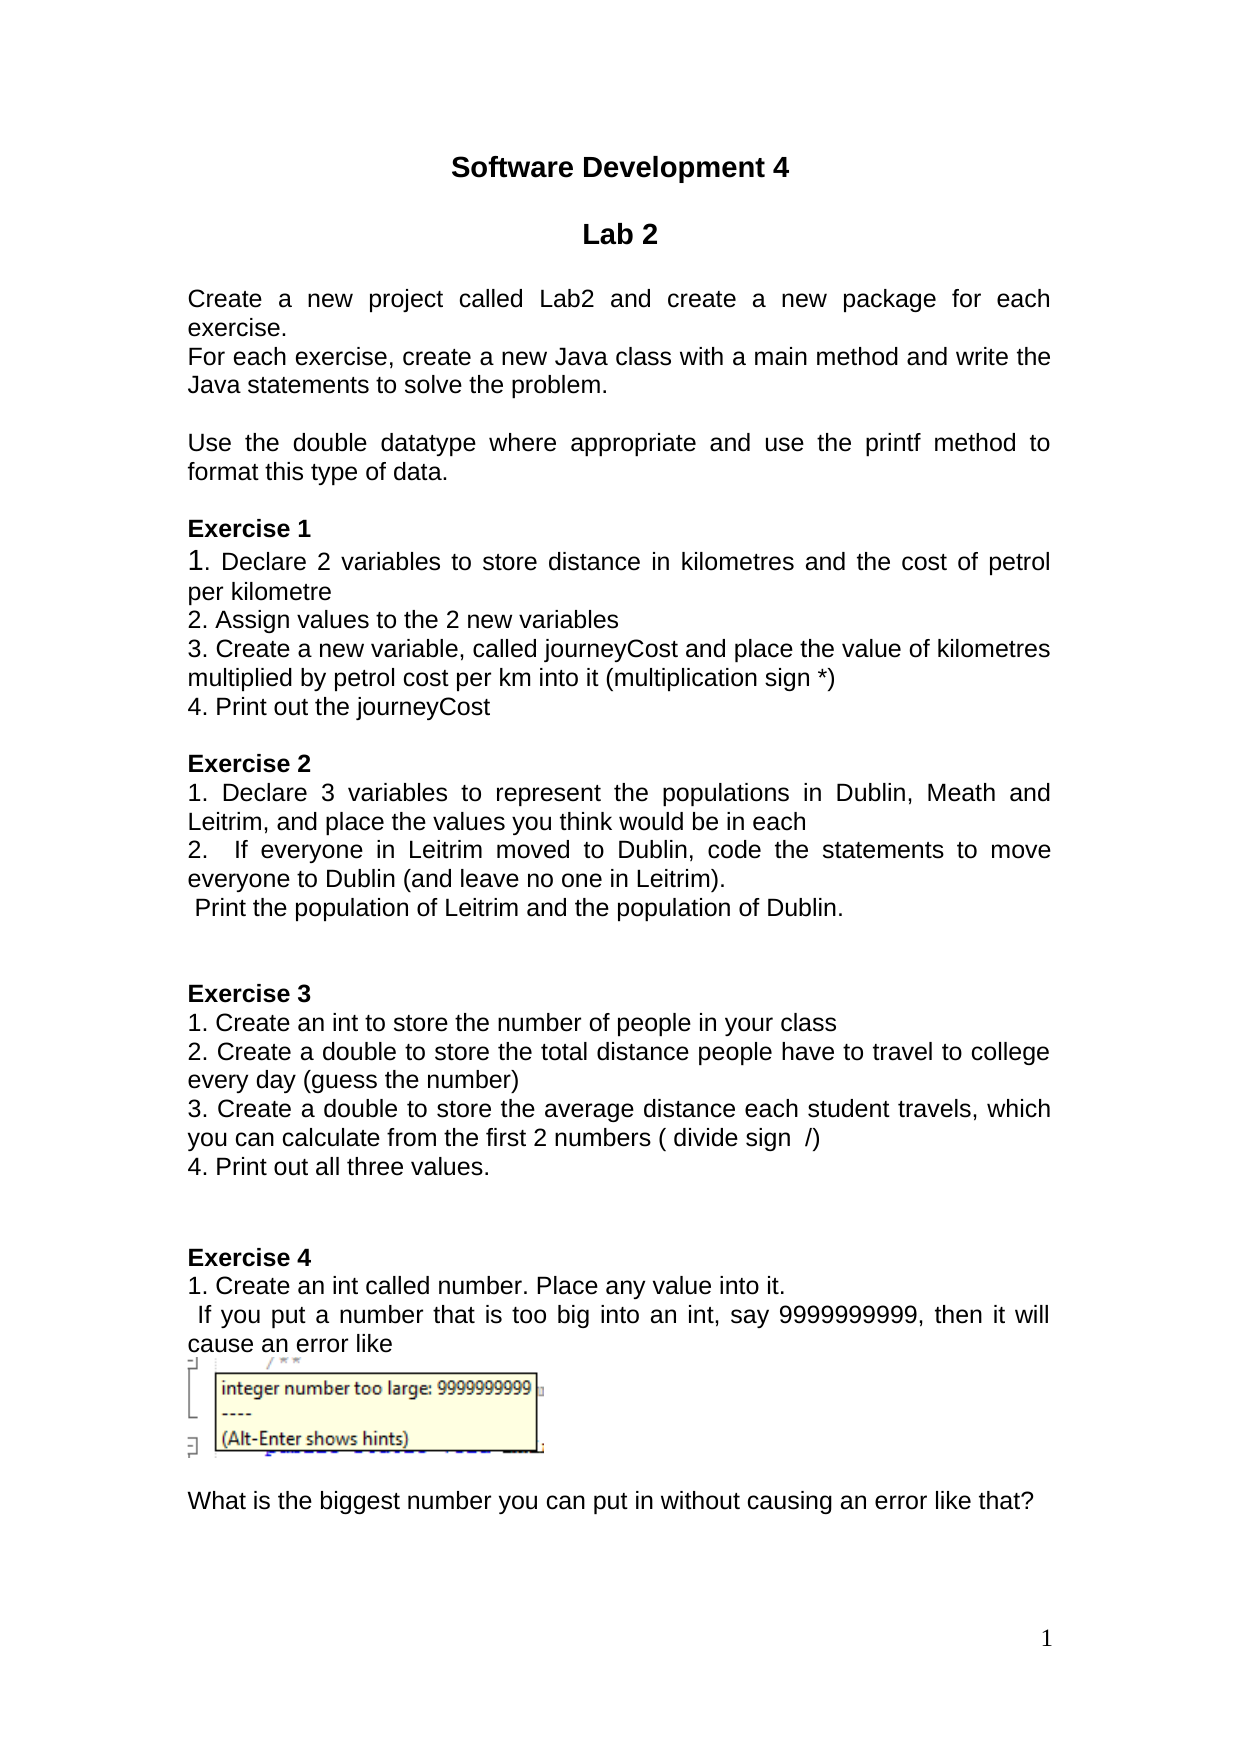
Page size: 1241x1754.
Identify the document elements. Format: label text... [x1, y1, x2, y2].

text Exercise 3 [187, 979, 1053, 1008]
text Use the double datatype where appropriate and use the printf method to format this type of data. [187, 428, 1053, 485]
text Exercise 2 [187, 749, 1053, 778]
text 2. Create a double to store the total distance people have to travel to college every day (guess the number) [187, 1036, 1053, 1094]
text 2. If everyone in Leitrim moved to Dublin, code the statements to move everyone to Dublin (and leave no one in Leitrim). [187, 835, 1053, 893]
text 1. Declare 3 variables to represent the populations in Dublin, Meath and Leitrim, and place the values you think would be in each [187, 778, 1053, 835]
text Lab 2 [187, 217, 1053, 251]
text What is the biggest number you can put in without causing an error like that? [187, 1486, 1053, 1515]
text 1. Declare 2 variables to store distance in kilometres and the cost of petrol per kilometre [187, 543, 1053, 605]
text For each exercise, create a new Java class with a main method and write the Java statements to solve the problem. [187, 342, 1053, 399]
text 3. Create a double to store the average distance each student travels, which you can calculate from the first 2 numbers ( divide sign /) [187, 1094, 1053, 1151]
text 1. Create an int called number. Place any value into it. [187, 1271, 1053, 1300]
text Print the population of Leitrim and the population of Dublin. [187, 893, 1053, 921]
text Software Development 4 [187, 150, 1053, 183]
picture [187, 1357, 544, 1458]
text 4. Print out the journeyCost [187, 691, 1053, 720]
text 1. Create an int to store the number of people in your class [187, 1008, 1053, 1036]
text Create a new project called Lab2 and create a new package for each exercise. [187, 284, 1053, 342]
text Exercise 1 [187, 514, 1053, 543]
text If you put a number that is too big into an int, say 9999999999, then it will cause an error like [187, 1300, 1053, 1357]
text Exercise 4 [187, 1242, 1053, 1271]
text 2. Assign values to the 2 new variables [187, 605, 1053, 634]
text 4. Print out all three values. [187, 1151, 1053, 1180]
text 3. Create a new variable, called journeyCost and place the value of kilometres multiplied by petrol cost per km into it (multiplication sign *) [187, 634, 1053, 691]
